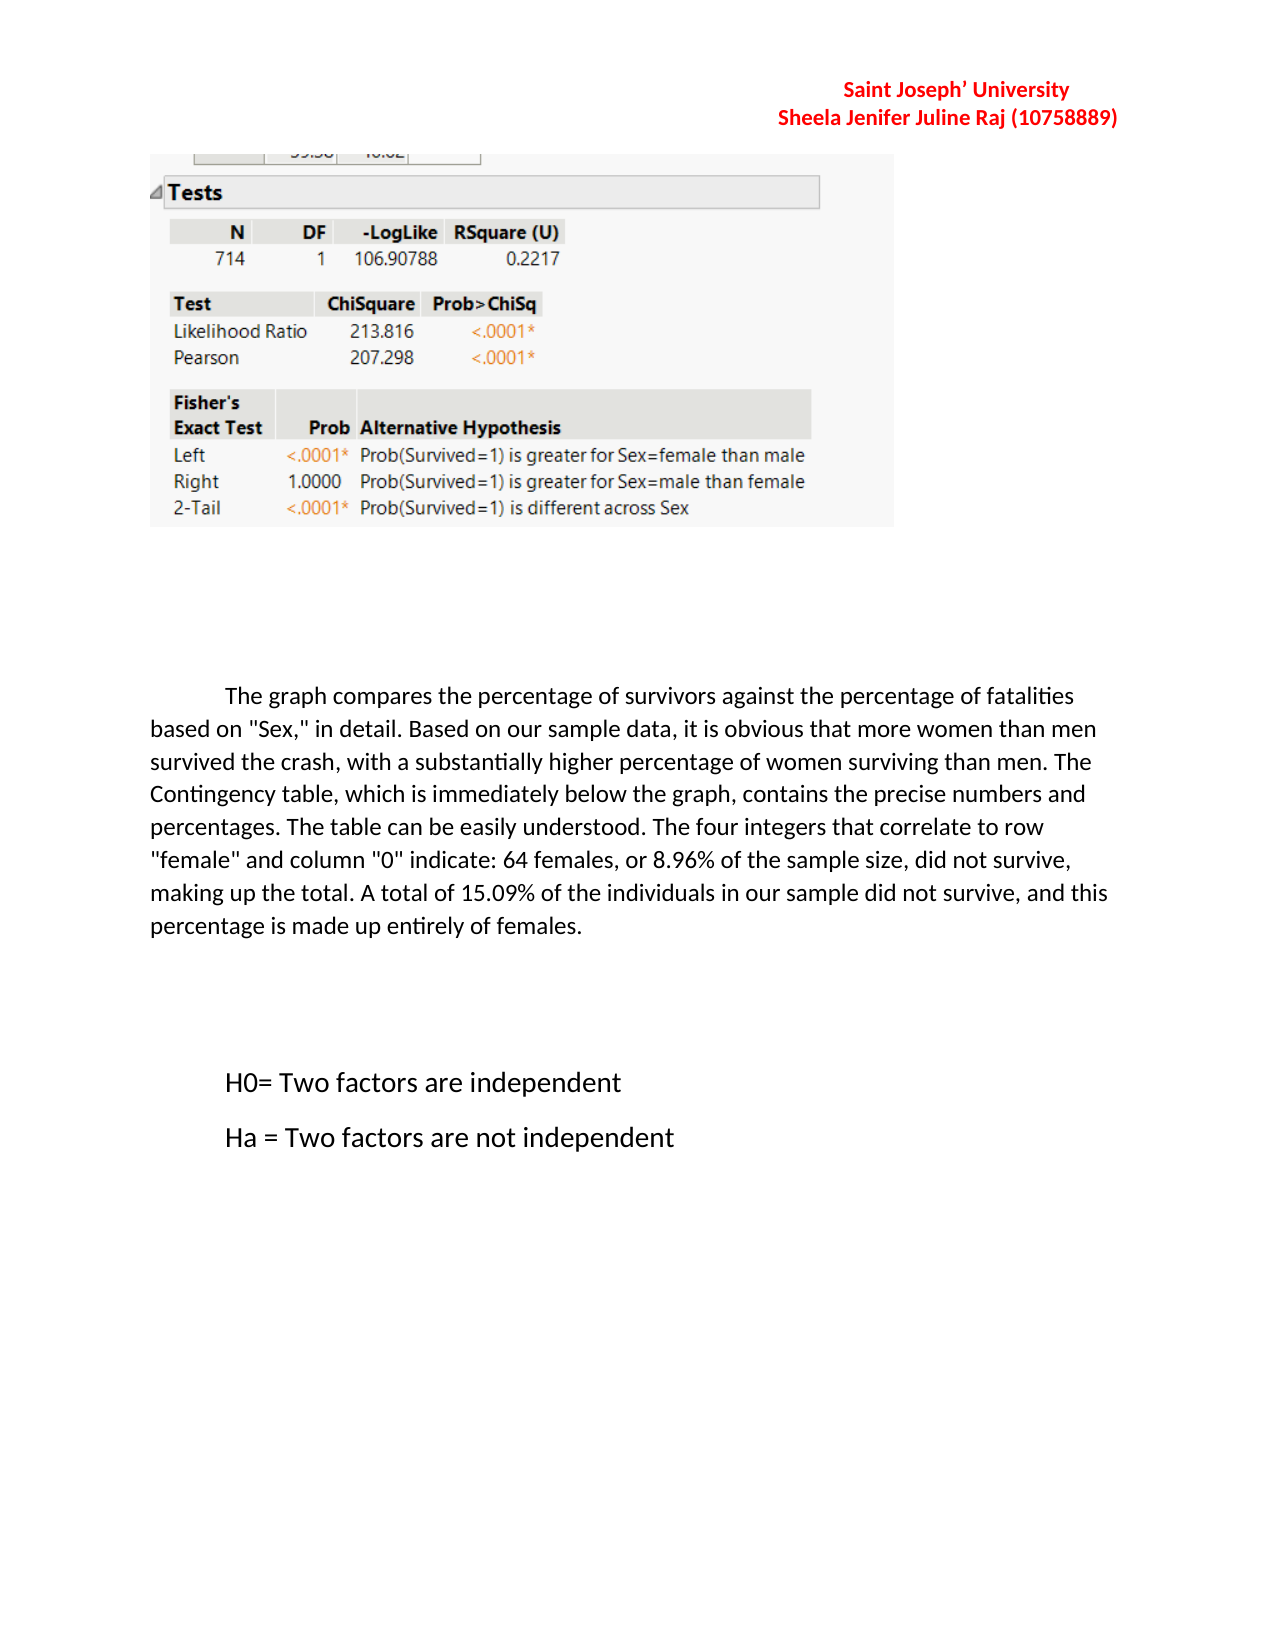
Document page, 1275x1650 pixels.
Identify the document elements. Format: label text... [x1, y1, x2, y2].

text H0= Two factors are independent [150, 1064, 1125, 1100]
picture [150, 154, 894, 527]
text The graph compares the percentage of survivors against the percentage of fatalities based on "Sex," in detail. Based on our sample data, it is obvious that more women than men survived the crash, with a substantially higher percentage of women surviving than men. The Contingency table, which is immediately below the graph, contains the precise numbers and percentages. The table can be easily understood. The four integers that correlate to row "female" and column "0" indicate: 64 females, or 8.96% of the sample size, did not survive, making up the total. A total of 15.09% of the individuals in our sample did not survive, and this percentage is made up entirely of females. [150, 680, 1125, 941]
text Ha = Two factors are not independent [150, 1119, 1125, 1155]
